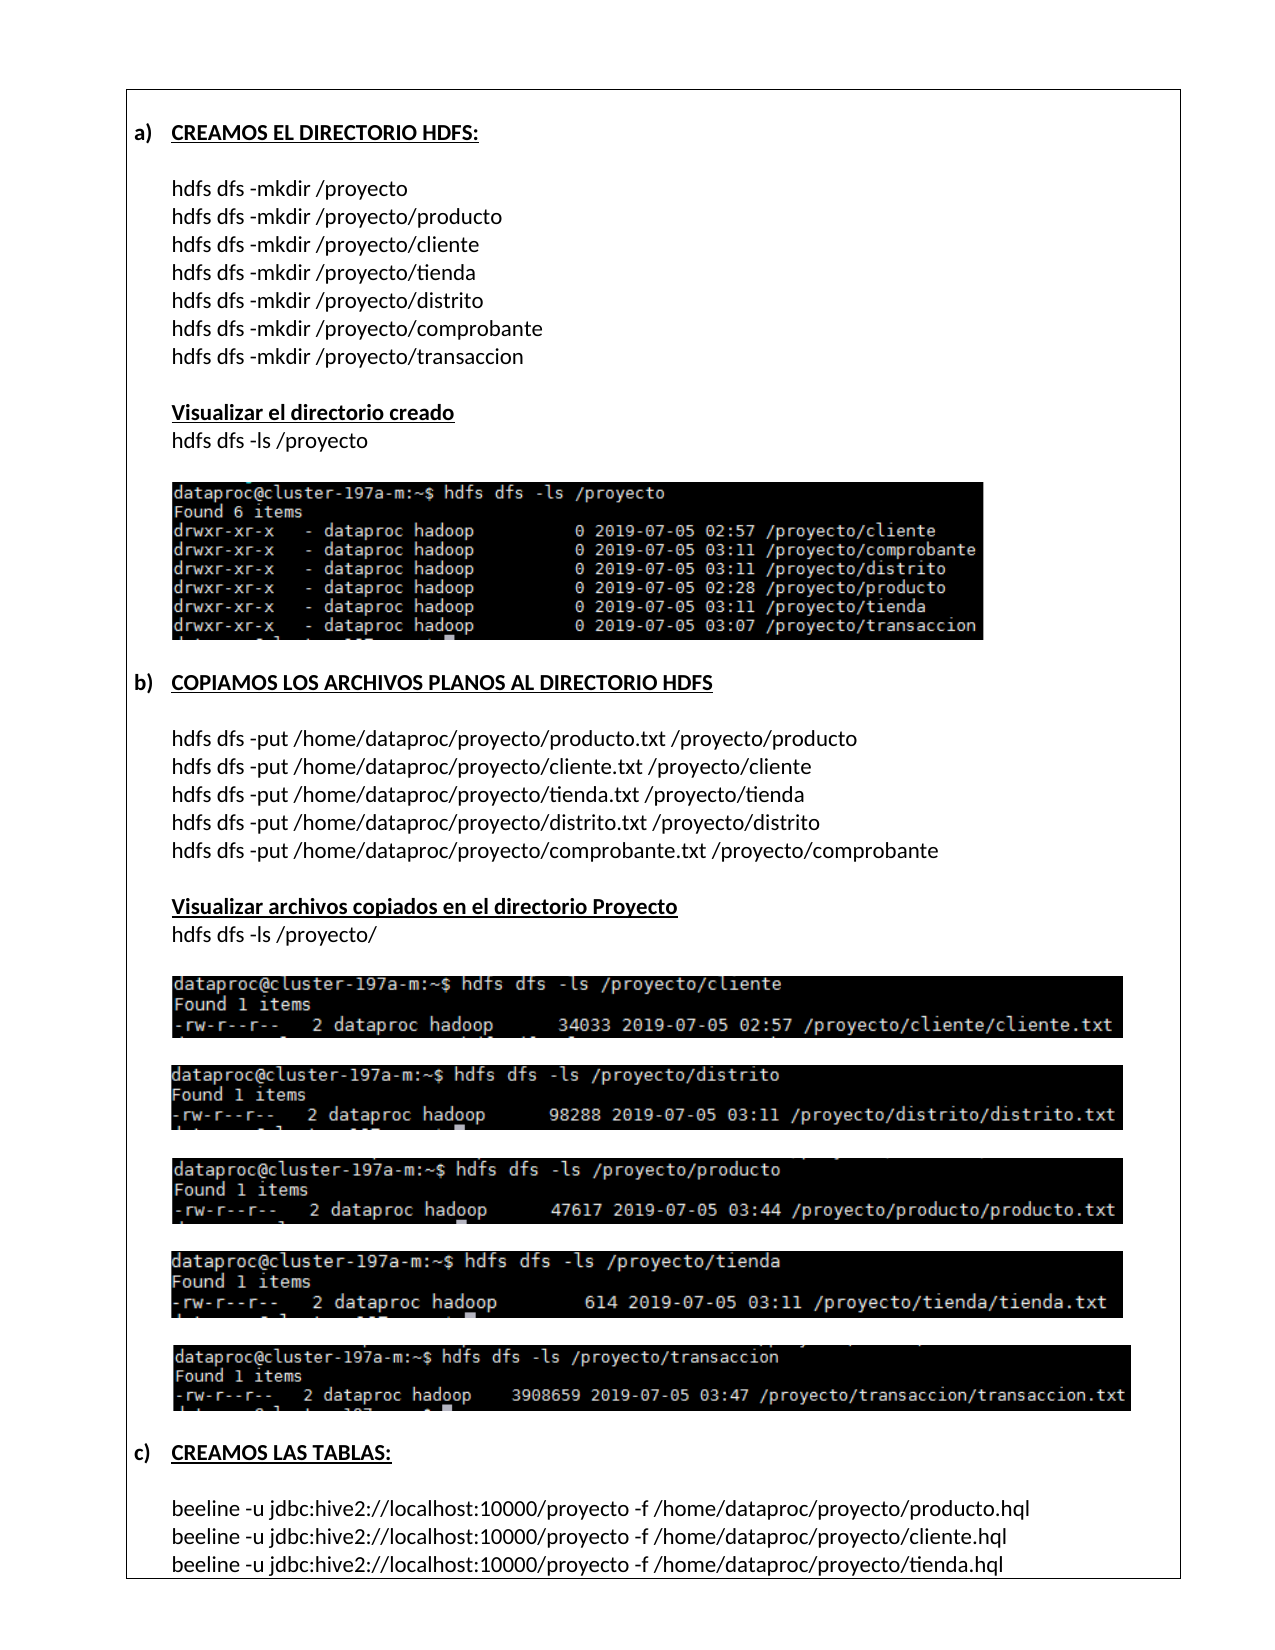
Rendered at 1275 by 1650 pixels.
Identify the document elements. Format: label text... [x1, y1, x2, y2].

picture [171, 1251, 1123, 1318]
picture [171, 976, 1123, 1038]
picture [171, 1345, 1131, 1411]
picture [171, 482, 984, 640]
picture [171, 1065, 1123, 1130]
picture [171, 1158, 1123, 1224]
